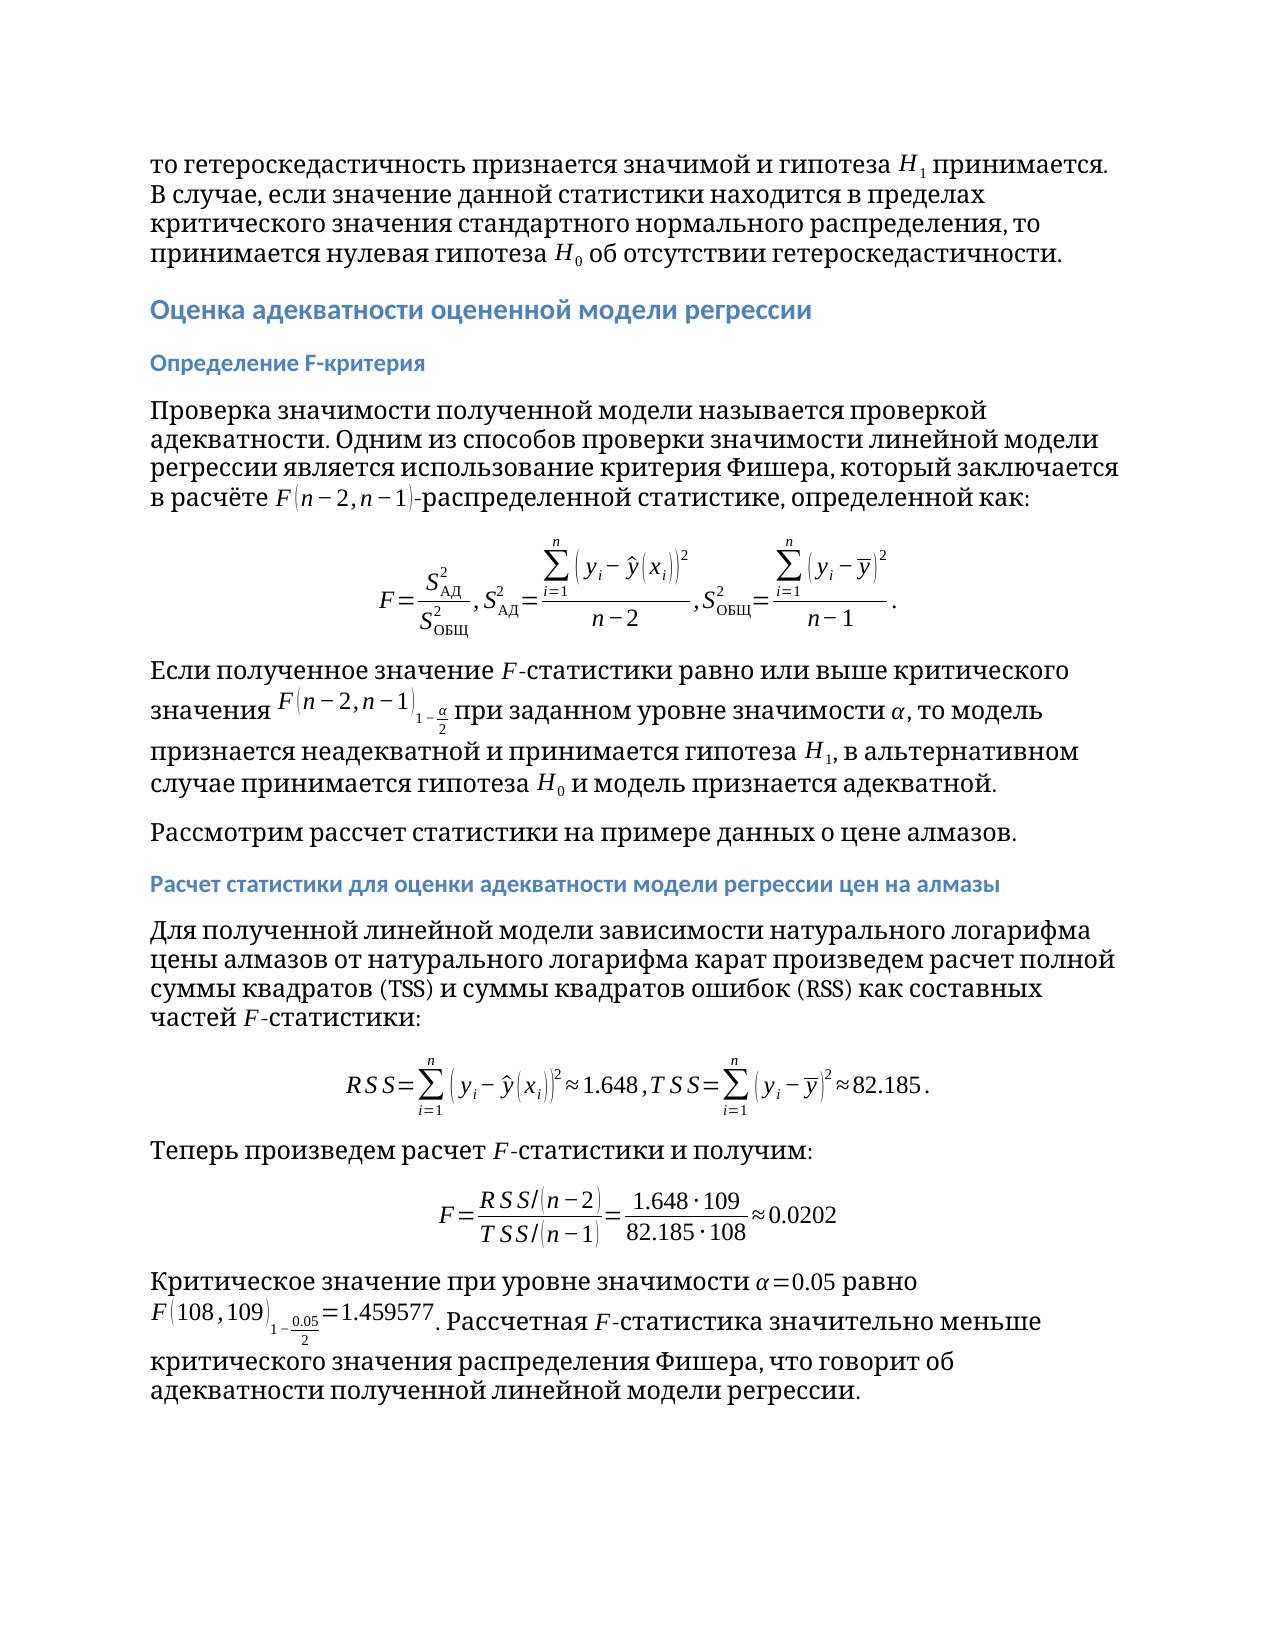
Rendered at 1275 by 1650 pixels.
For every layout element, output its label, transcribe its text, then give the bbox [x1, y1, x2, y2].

subtitle Определение F-критерия [150, 347, 1125, 378]
text Для полученной линейной модели зависимости натурального логарифма цены алмазов от натурального логарифма карат произведем расчет полной суммы квадратов (TSS) и суммы квадратов ошибок (RSS) как составных частей -статистики: [150, 917, 1125, 1032]
text Рассмотрим рассчет статистики на примере данных о цене алмазов. [150, 818, 1125, 847]
text Проверка значимости полученной модели называется проверкой адекватности. Одним из способов проверки значимости линейной модели регрессии является использование критерия Фишера, который заключается в расчёте -распределенной статистике, определенной как: [150, 397, 1125, 514]
text Теперь произведем расчет -статистики и получим: [150, 1137, 1125, 1166]
text Если полученное значение -статистики равно или выше критического значения при заданном уровне значимости , то модель признается неадекватной и принимается гипотеза , в альтернативном случае принимается гипотеза и модель признается адекватной. [150, 657, 1125, 800]
text Критическое значение при уровне значимости равно . Рассчетная -статистика значительно меньше критического значения распределения Фишера, что говорит об адекватности полученной линейной модели регрессии. [150, 1268, 1125, 1406]
subtitle Оценка адекватности оцененной модели регрессии [150, 291, 1125, 327]
subtitle Расчет статистики для оценки адекватности модели регрессии цен на алмазы [150, 868, 1125, 898]
text то гетероскедастичность признается значимой и гипотеза принимается. В случае, если значение данной статистики находится в пределах критического значения стандартного нормального распределения, то принимается нулевая гипотеза об отсутствии гетероскедастичности. [150, 150, 1125, 270]
